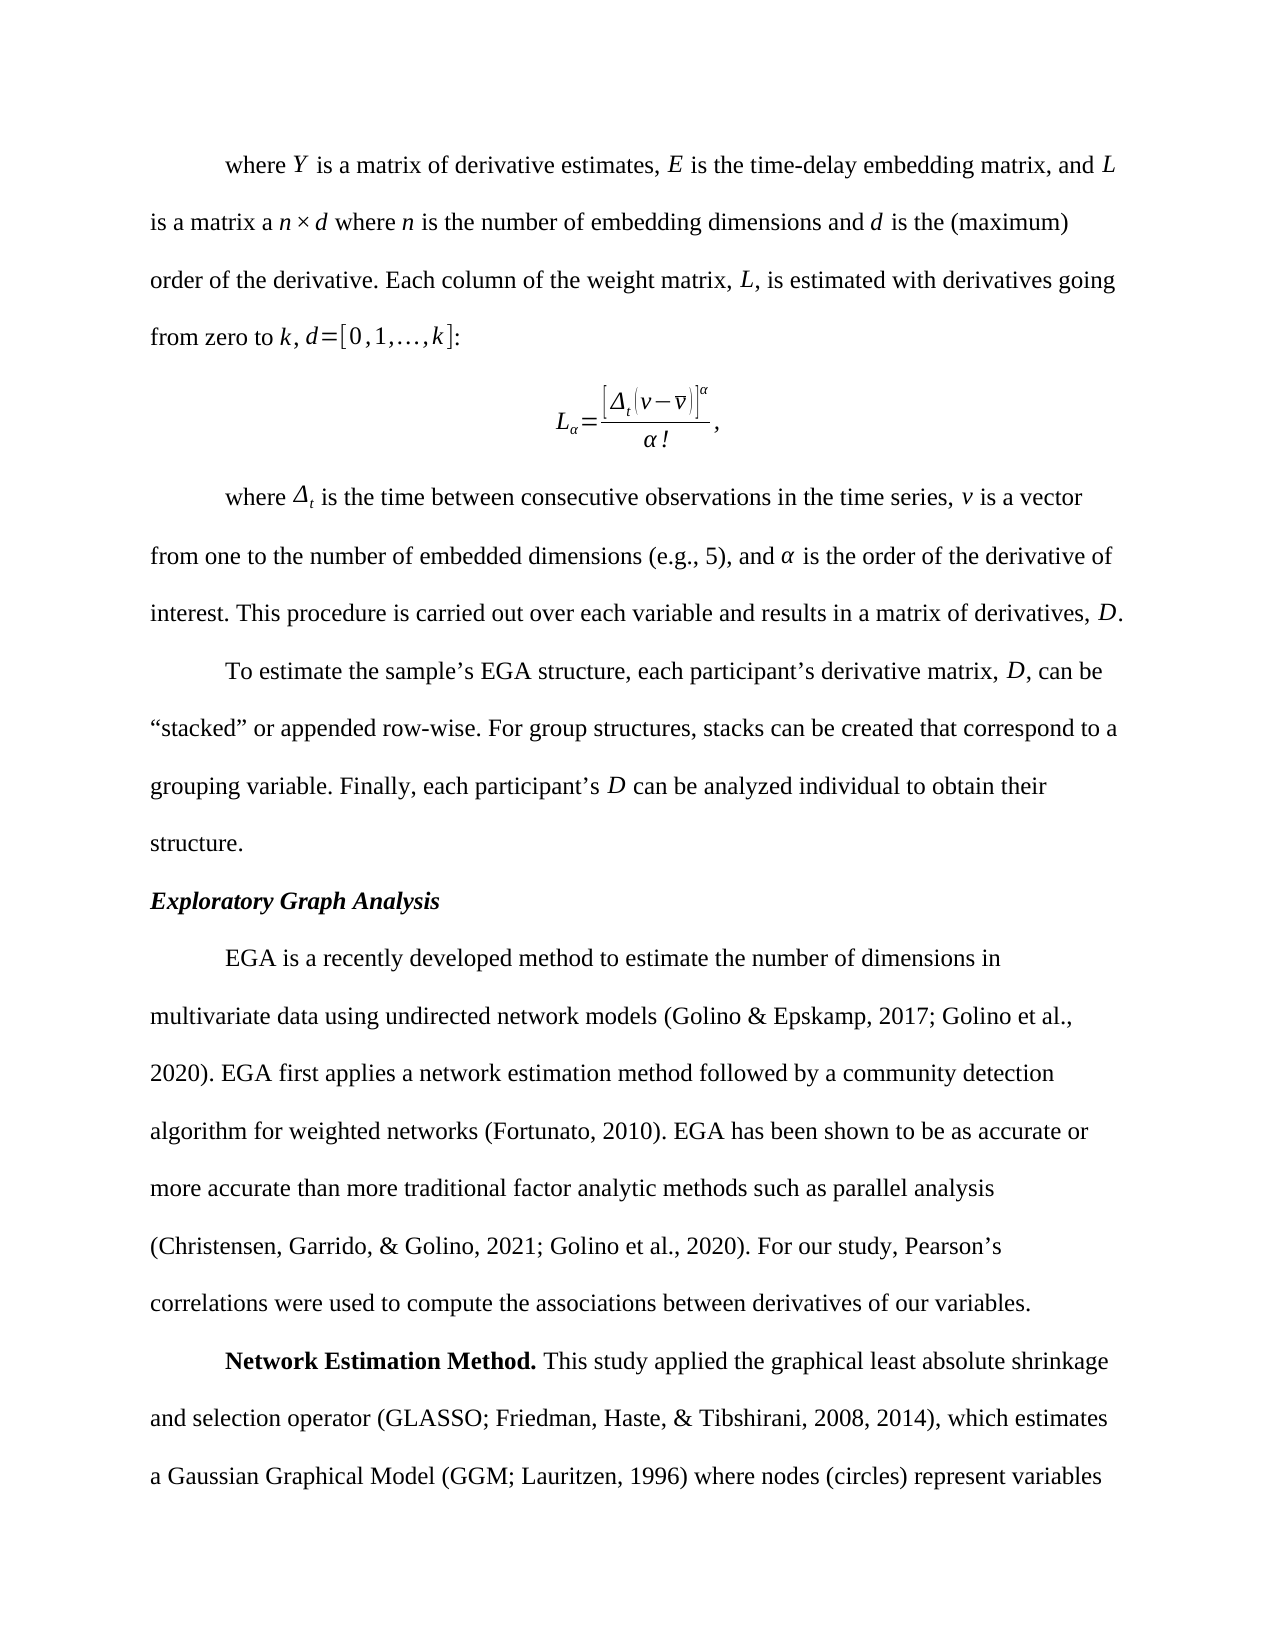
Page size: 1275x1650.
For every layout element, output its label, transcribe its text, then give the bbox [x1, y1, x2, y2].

text EGA is a recently developed method to estimate the number of dimensions in multivariate data using undirected network models (Golino & Epskamp, 2017; Golino et al., 2020). EGA first applies a network estimation method followed by a community detection algorithm for weighted networks (Fortunato, 2010). EGA has been shown to be as accurate or more accurate than more traditional factor analytic methods such as parallel analysis (Christensen, Garrido, & Golino, 2021; Golino et al., 2020). For our study, Pearson’s correlations were used to compute the associations between derivatives of our variables. [150, 943, 1125, 1317]
text To estimate the sample’s EGA structure, each participant’s derivative matrix, , can be “stacked” or appended row-wise. For group structures, stacks can be created that correspond to a grouping variable. Finally, each participant’s can be analyzed individual to obtain their structure. [150, 656, 1125, 857]
text where is the time between consecutive observations in the time series, is a vector from one to the number of embedded dimensions (e.g., 5), and is the order of the derivative of interest. This procedure is carried out over each variable and results in a matrix of derivatives, . [150, 481, 1125, 627]
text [150, 1346, 1125, 1489]
subtitle Exploratory Graph Analysis [150, 886, 1125, 914]
text where is a matrix of derivative estimates, is the time-delay embedding matrix, and is a matrix a where is the number of embedding dimensions and is the (maximum) order of the derivative. Each column of the weight matrix, , is estimated with derivatives going from zero to , : [150, 150, 1125, 351]
